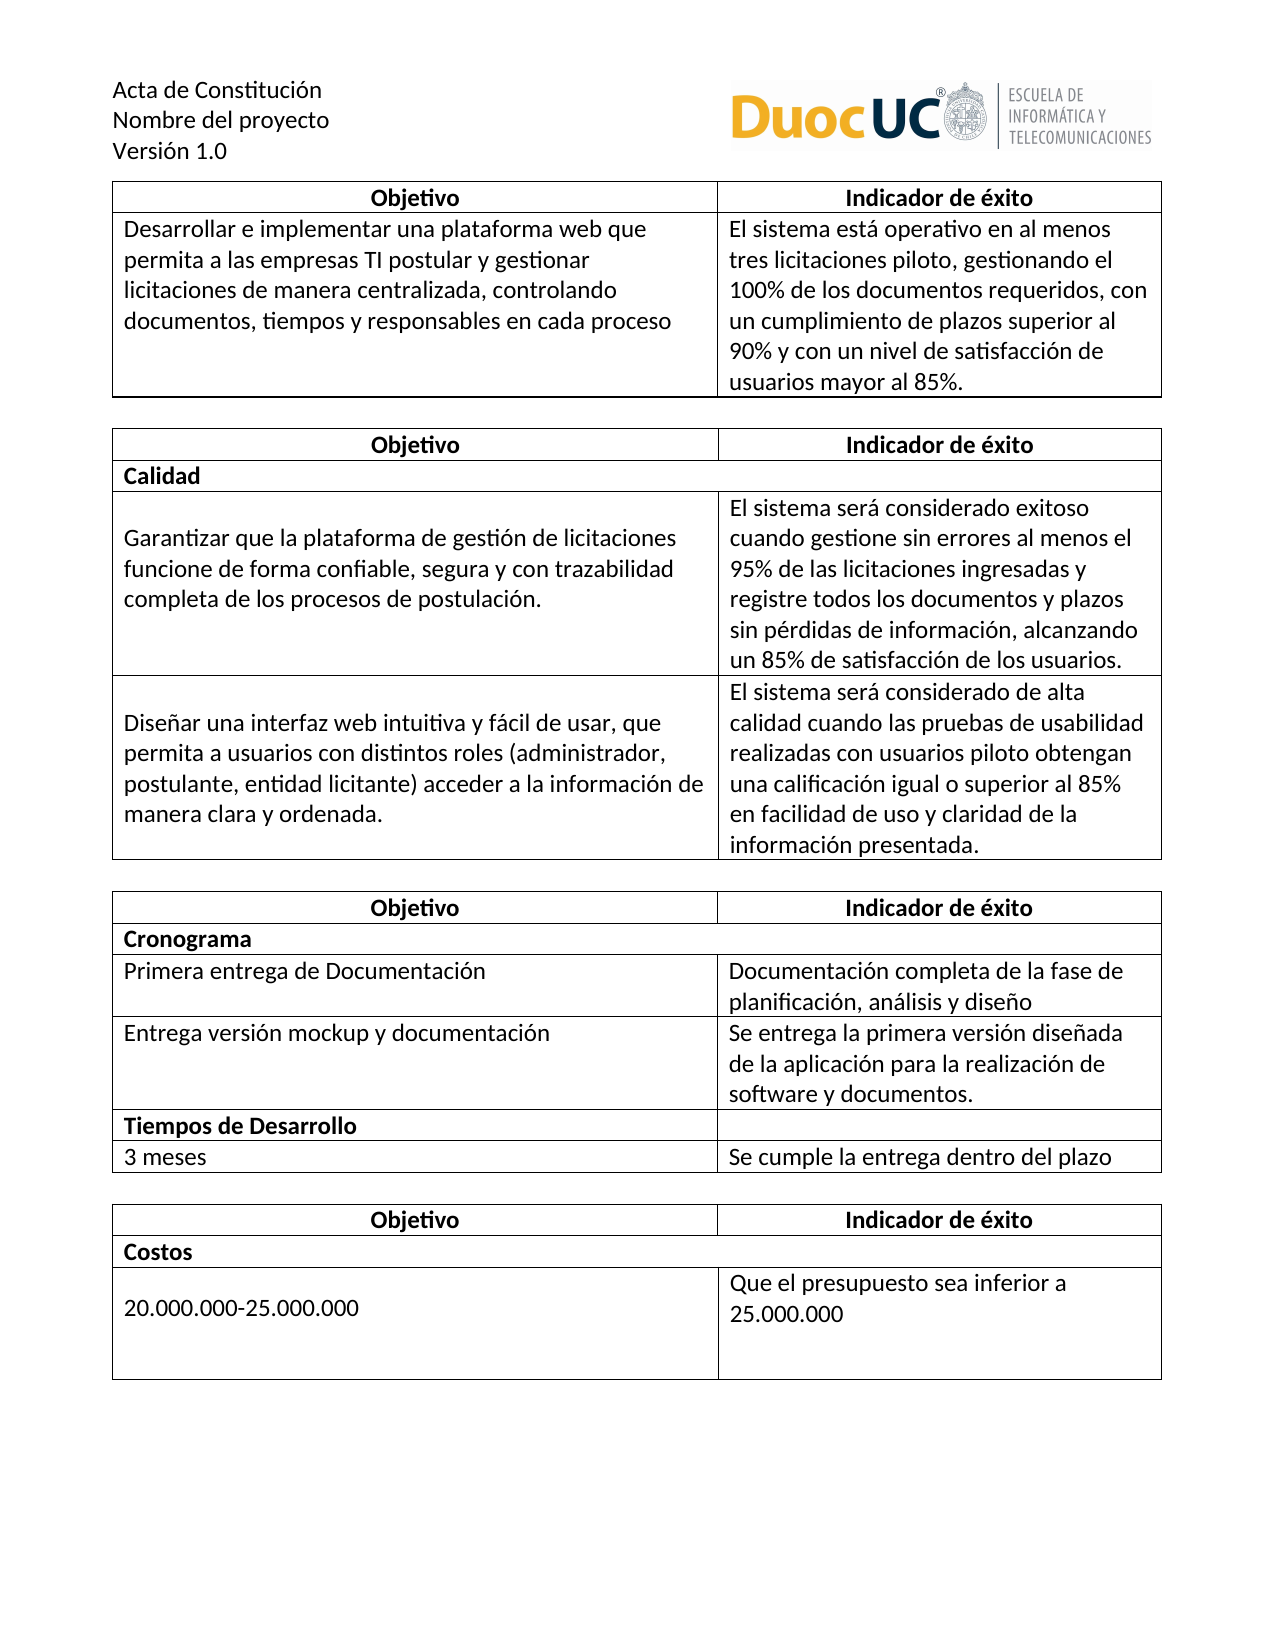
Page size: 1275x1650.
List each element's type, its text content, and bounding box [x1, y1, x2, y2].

table_header Indicador de éxito [718, 892, 1161, 922]
table_cell Costos [113, 1236, 1161, 1267]
table_cell Garantizar que la plataforma de gestión de licitaciones funcione de forma confiable, segura y con trazabilidad completa de los procesos de postulación. [113, 492, 718, 675]
table_cell El sistema está operativo en al menos tres licitaciones piloto, gestionando el 100% de los documentos requeridos, con un cumplimiento de plazos superior al 90% y con un nivel de satisfacción de usuarios mayor al 85%. [718, 213, 1161, 396]
table_cell Tiempos de Desarrollo [113, 1110, 717, 1140]
table_cell 20.000.000-25.000.000 [113, 1268, 718, 1379]
table_cell 3 meses [113, 1141, 717, 1172]
table_cell Calidad [113, 461, 1161, 491]
picture [731, 80, 1152, 151]
table_cell [718, 1110, 1161, 1140]
table_header Objetivo [113, 892, 717, 922]
table_header Indicador de éxito [718, 182, 1161, 212]
table_header Objetivo [113, 429, 718, 459]
table_header Objetivo [113, 182, 717, 212]
table_cell Que el presupuesto sea inferior a 25.000.000 [719, 1268, 1161, 1379]
table_header Indicador de éxito [719, 429, 1161, 459]
table_cell Entrega versión mockup y documentación [113, 1017, 717, 1109]
table_cell El sistema será considerado exitoso cuando gestione sin errores al menos el 95% de las licitaciones ingresadas y registre todos los documentos y plazos sin pérdidas de información, alcanzando un 85% de satisfacción de los usuarios. [719, 492, 1161, 675]
table_cell Cronograma [113, 924, 1161, 954]
table_cell El sistema será considerado de alta calidad cuando las pruebas de usabilidad realizadas con usuarios piloto obtengan una calificación igual o superior al 85% en facilidad de uso y claridad de la información presentada. [719, 676, 1161, 859]
table_cell Desarrollar e implementar una plataforma web que permita a las empresas TI postular y gestionar licitaciones de manera centralizada, controlando documentos, tiempos y responsables en cada proceso [113, 213, 717, 396]
table_cell Documentación completa de la fase de planificación, análisis y diseño [718, 955, 1161, 1016]
table_cell Se cumple la entrega dentro del plazo [718, 1141, 1161, 1172]
table_cell Se entrega la primera versión diseñada de la aplicación para la realización de software y documentos. [718, 1017, 1161, 1109]
table_cell Primera entrega de Documentación [113, 955, 717, 1016]
table_header Indicador de éxito [718, 1205, 1161, 1235]
table_header Objetivo [113, 1205, 717, 1235]
table_cell Diseñar una interfaz web intuitiva y fácil de usar, que permita a usuarios con distintos roles (administrador, postulante, entidad licitante) acceder a la información de manera clara y ordenada. [113, 676, 718, 859]
